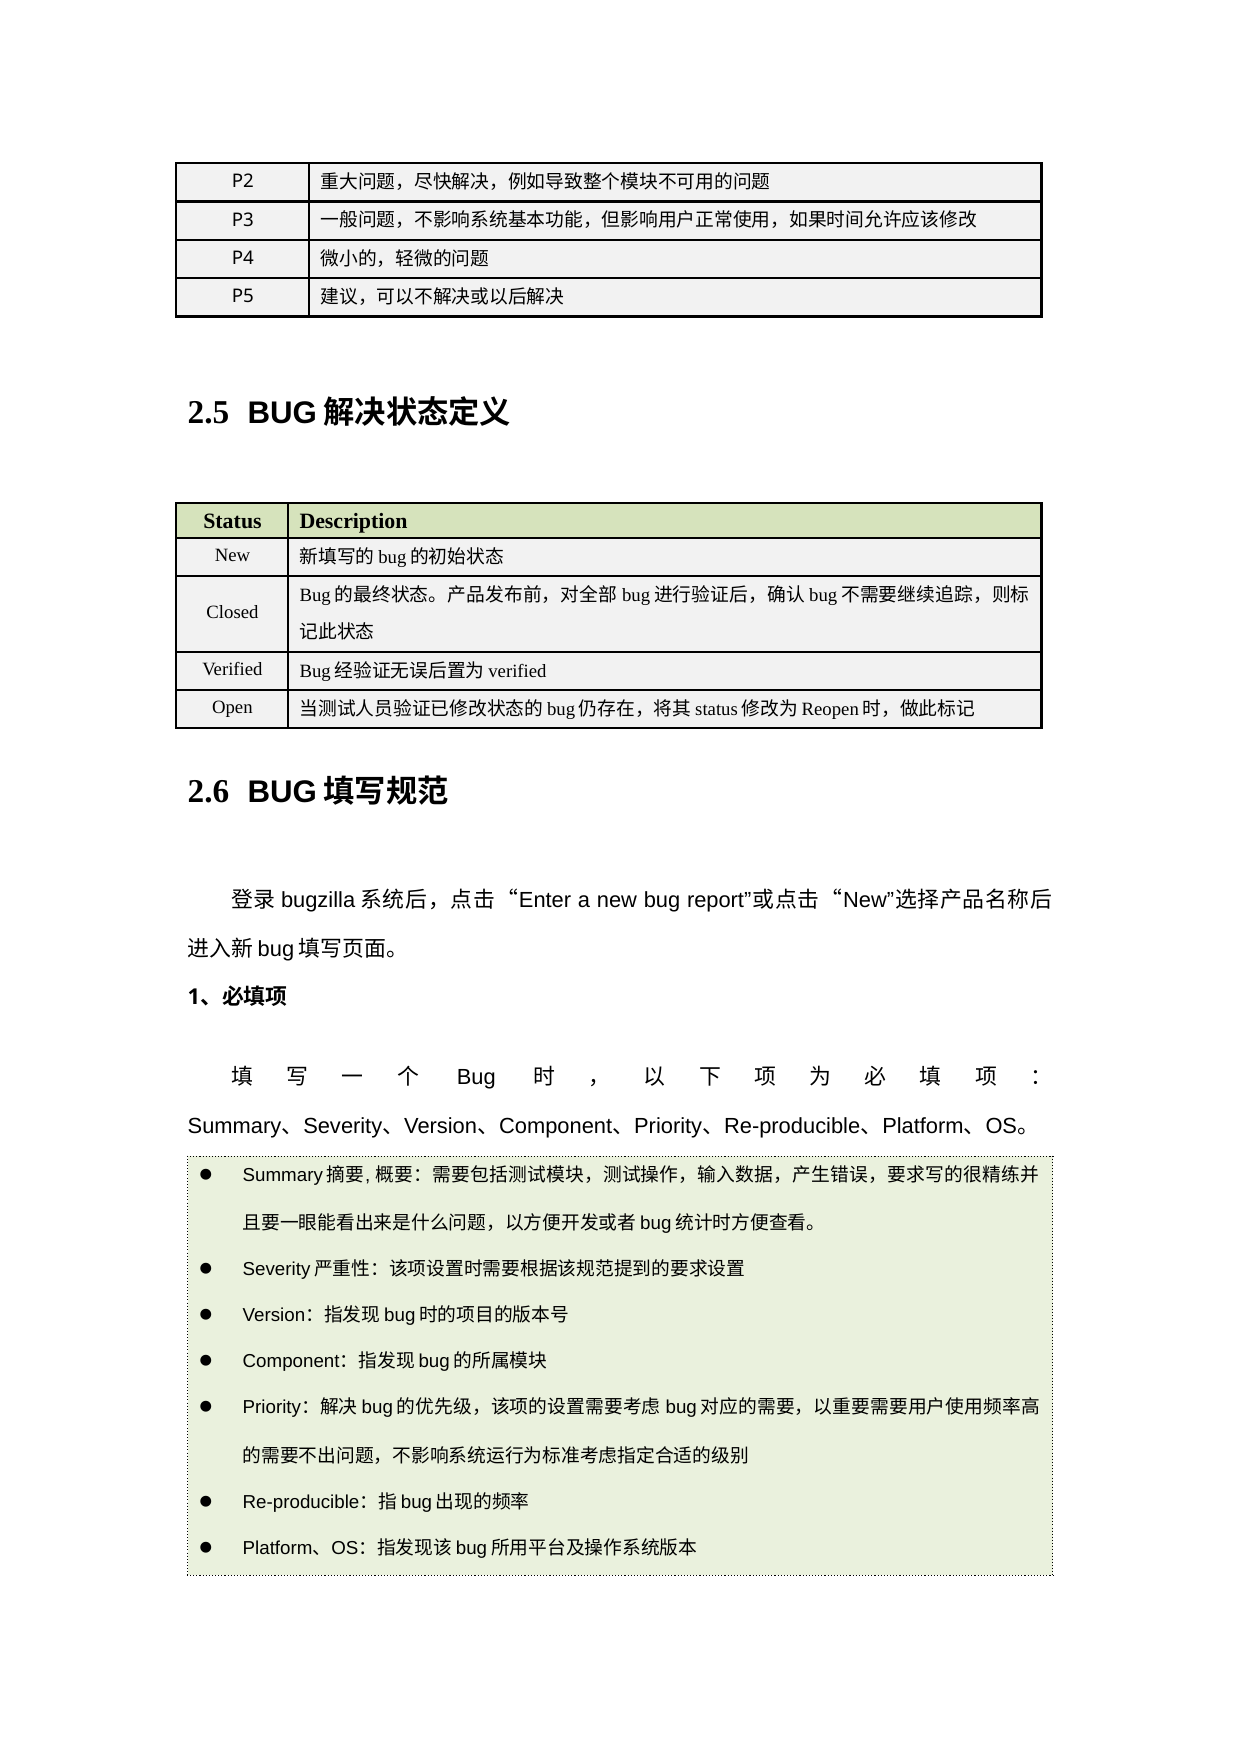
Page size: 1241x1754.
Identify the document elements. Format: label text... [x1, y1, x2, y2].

text 登录bugzilla系统后，点击“Enter a new bug report”或点击“New”选择产品名称后进入新bug填写页面。 [187, 881, 1053, 963]
table_cell 一般问题，不影响系统基本功能，但影响用户正常使用，如果时间允许应该修改 [310, 203, 1040, 239]
table_cell P2 [177, 164, 308, 200]
table_cell 当测试人员验证已修改状态的bug仍存在，将其status修改为Reopen时，做此标记 [289, 691, 1040, 727]
table_cell Bug经验证无误后置为verified [289, 653, 1040, 689]
table_cell Verified [177, 653, 287, 689]
table_cell New [177, 539, 287, 575]
table_cell 重大问题，尽快解决，例如导致整个模块不可用的问题 [310, 164, 1040, 200]
subtitle BUG填写规范 [187, 756, 1053, 821]
table_cell P3 [177, 203, 308, 239]
table_header Summary摘要, 概要：需要包括测试模块，测试操作，输入数据，产生错误，要求写的很精练并且要一眼能看出来是什么问题，以方便开发或者bug统计时方便查看。 Severity严重性：该项设置时需要根据该规范提到的要求设置 Version：指发现bug时的项目的版本号 Component：指发现bug的所属模块 Priority：解决bug的优先级，该项的设置需要考虑bug对应的需要，以重要需要用户使用频率高的需要不出问题，不影响系统运行为标准考虑指定合适的级别 Re-producible：指bug出现的频率 Platform、OS：指发现该bug所用平台及操作系统版本 [188, 1156, 1053, 1575]
table_header Description [289, 504, 1040, 537]
text 1、必填项 [187, 978, 1053, 1011]
table_cell P5 [177, 279, 308, 315]
table_cell P4 [177, 241, 308, 277]
text 填写一个Bug时，以下项为必填项：Summary、Severity、Version、Component、Priority、Re-producible、Platform、OS。 [187, 1058, 1053, 1140]
table_cell 微小的，轻微的问题 [310, 241, 1040, 277]
table_cell Open [177, 691, 287, 727]
table_cell Bug的最终状态。产品发布前，对全部bug进行验证后，确认bug不需要继续追踪，则标记此状态 [289, 577, 1040, 651]
table_cell Closed [177, 577, 287, 651]
table_cell 新填写的bug的初始状态 [289, 539, 1040, 575]
subtitle BUG解决状态定义 [187, 377, 1053, 442]
table_header Status [177, 504, 287, 537]
table_cell 建议，可以不解决或以后解决 [310, 279, 1040, 315]
